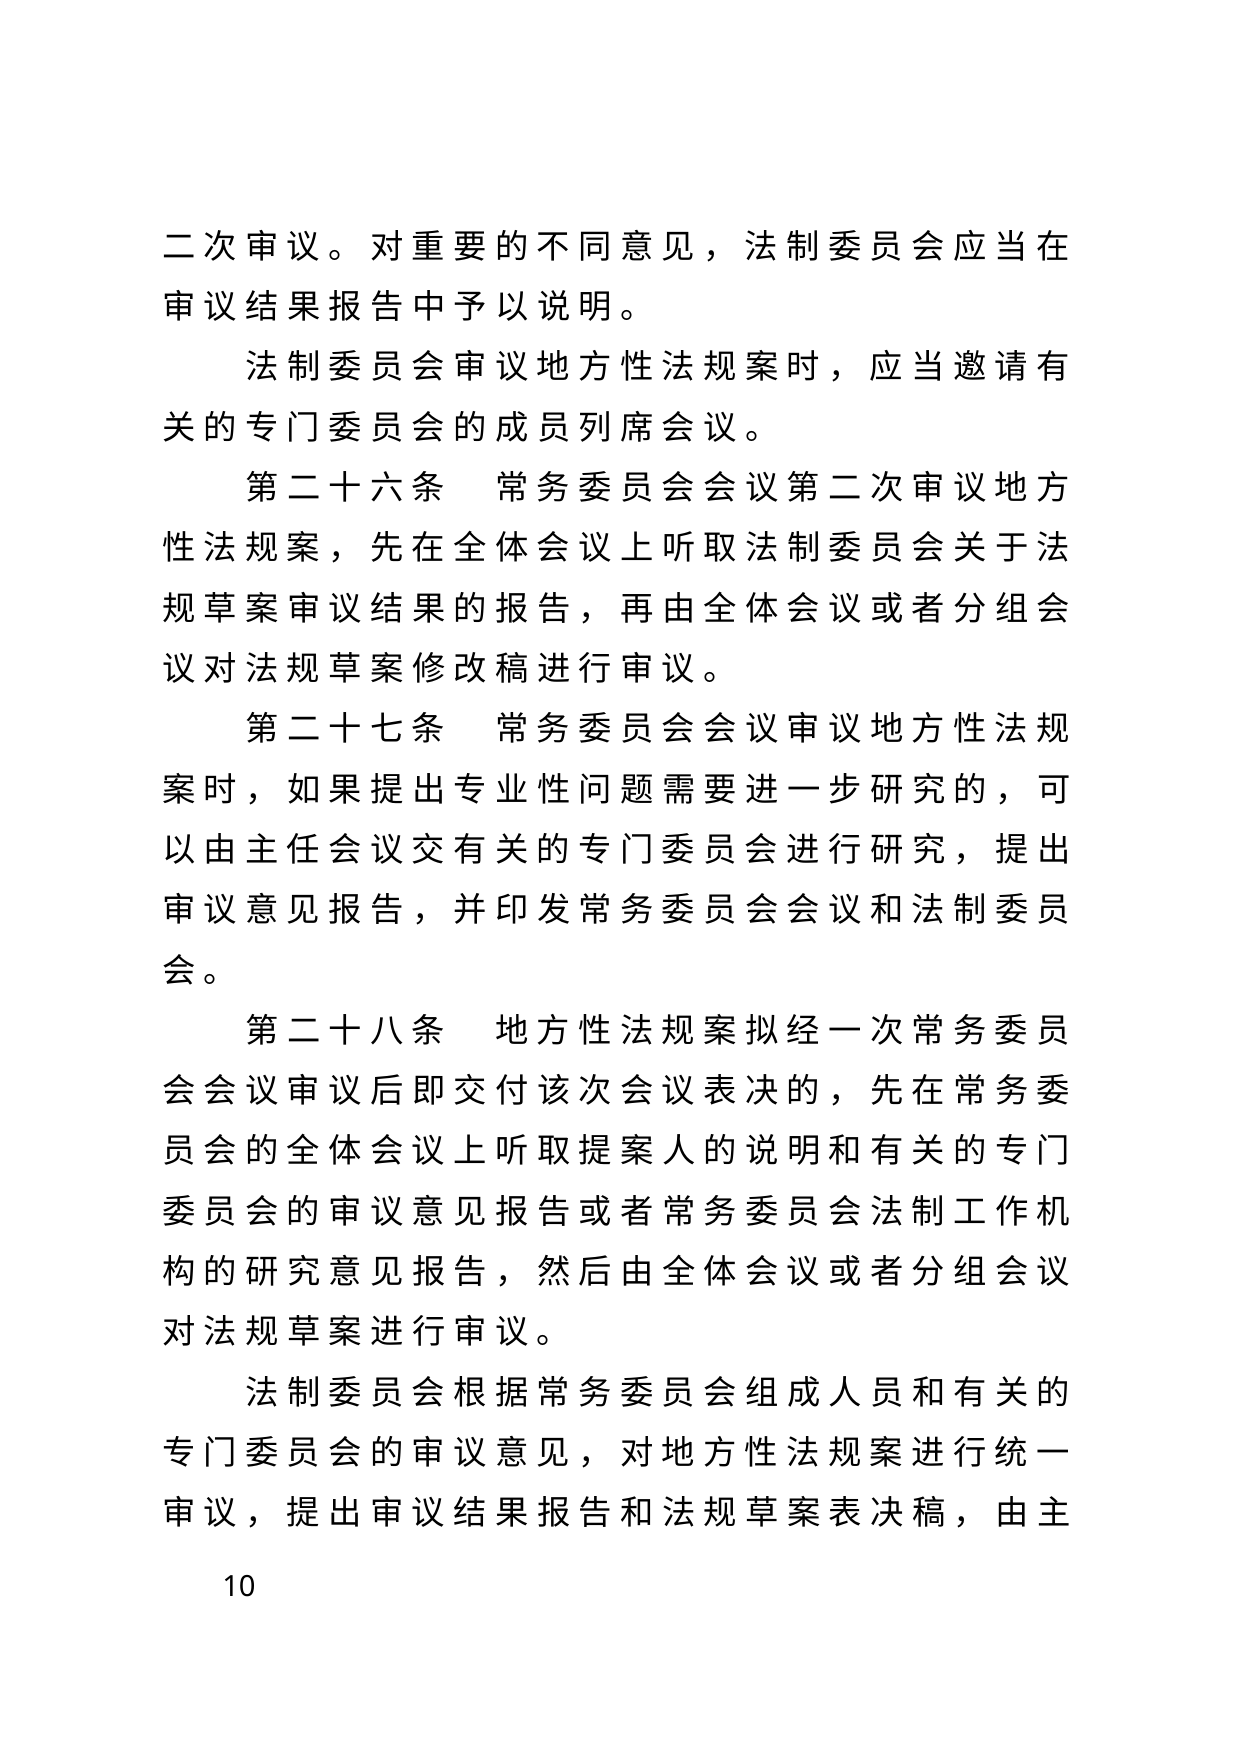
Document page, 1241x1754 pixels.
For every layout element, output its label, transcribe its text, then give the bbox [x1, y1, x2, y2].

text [162, 1359, 1078, 1540]
text 第二十六条 常务委员会会议第二次审议地方性法规案，先在全体会议上听取法制委员会关于法规草案审议结果的报告，再由全体会议或者分组会议对法规草案修改稿进行审议。 [162, 455, 1078, 696]
text 法制委员会审议地方性法规案时，应当邀请有关的专门委员会的成员列席会议。 [162, 334, 1078, 455]
text 第二十八条 地方性法规案拟经一次常务委员会会议审议后即交付该次会议表决的，先在常务委员会的全体会议上听取提案人的说明和有关的专门委员会的审议意见报告或者常务委员会法制工作机构的研究意见报告，然后由全体会议或者分组会议对法规草案进行审议。 [162, 998, 1078, 1359]
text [162, 213, 1078, 334]
text 第二十七条 常务委员会会议审议地方性法规案时，如果提出专业性问题需要进一步研究的，可以由主任会议交有关的专门委员会进行研究，提出审议意见报告，并印发常务委员会会议和法制委员会。 [162, 696, 1078, 998]
